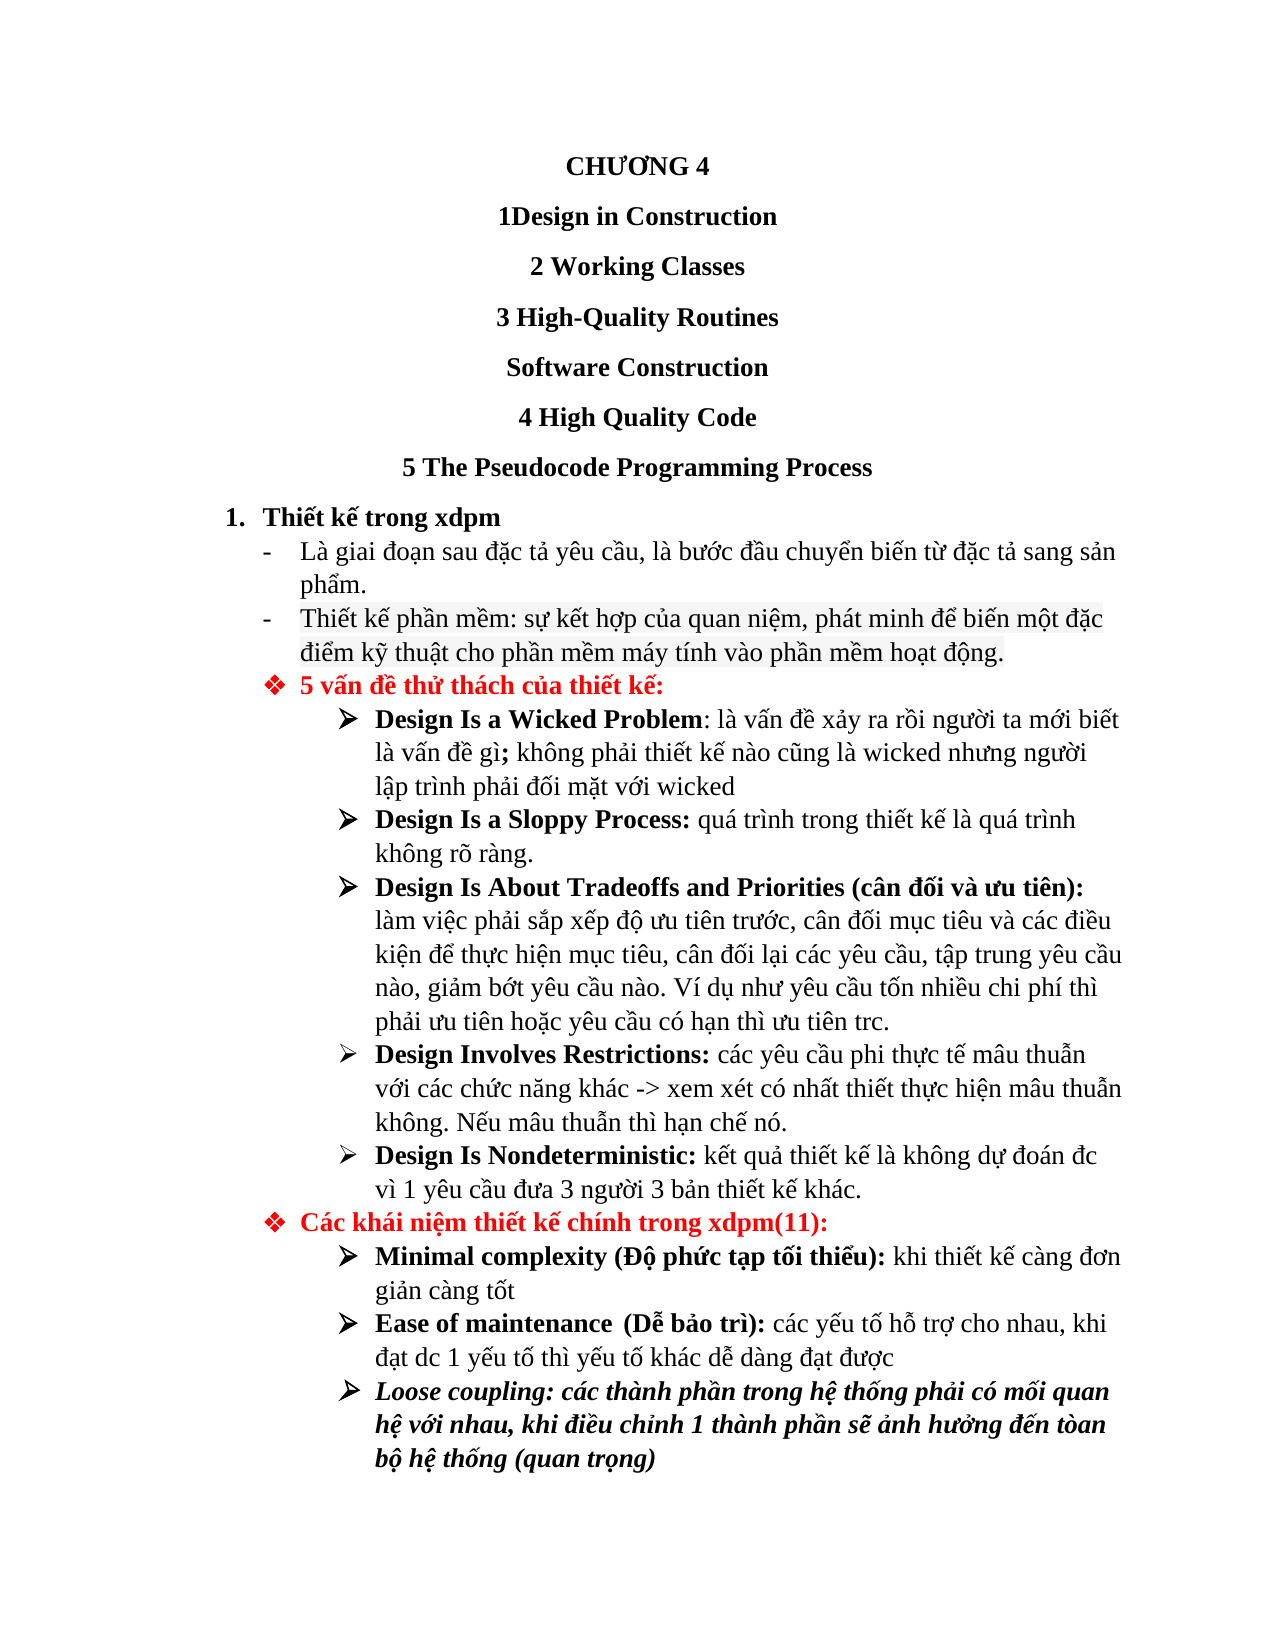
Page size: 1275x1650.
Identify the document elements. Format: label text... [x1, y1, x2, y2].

list Minimal complexity (Độ phức tạp tối thiểu): khi thiết kế càng đơn giản càng tốt [337, 1240, 1125, 1305]
text 2 Working Classes [150, 250, 1125, 282]
list Design Is About Tradeoffs and Priorities (cân đối và ưu tiên): làm việc phải sắp xếp độ ưu tiên trước, cân đối mục tiêu và các điều kiện để thực hiện mục tiêu, cân đối lại các yêu cầu, tập trung yêu cầu nào, giảm bớt yêu cầu nào. Ví dụ như yêu cầu tốn nhiều chi phí thì phải ưu tiên hoặc yêu cầu có hạn thì ưu tiên trc. [337, 871, 1125, 1036]
text Software Construction [150, 351, 1125, 382]
text 1Design in Construction [150, 200, 1125, 231]
list Ease of maintenance (Dễ bảo trì): các yếu tố hỗ trợ cho nhau, khi đạt dc 1 yếu tố thì yếu tố khác dễ dàng đạt được [337, 1307, 1125, 1372]
text 4 High Quality Code [150, 401, 1125, 432]
list Các khái niệm thiết kế chính trong xdpm(11): [262, 1207, 1125, 1238]
list Thiết kế phần mềm: sự kết hợp của quan niệm, phát minh để biến một đặc điểm kỹ thuật cho phần mềm máy tính vào phần mềm hoạt động. [262, 602, 1125, 667]
text CHƯƠNG 4 [150, 150, 1125, 181]
list Là giai đoạn sau đặc tả yêu cầu, là bước đầu chuyển biến từ đặc tả sang sản phẩm. [262, 535, 1125, 600]
text 5 The Pseudocode Programming Process [150, 451, 1125, 482]
list Design Is Nondeterministic: kết quả thiết kế là không dự đoán đc vì 1 yêu cầu đưa 3 người 3 bản thiết kế khác. [337, 1139, 1125, 1204]
list Loose coupling: các thành phần trong hệ thống phải có mối quan hệ với nhau, khi điều chỉnh 1 thành phần sẽ ảnh hưởng đến tòan bộ hệ thống (quan trọng) [337, 1375, 1125, 1473]
list Design Is a Sloppy Process: quá trình trong thiết kế là quá trình không rõ ràng. [337, 804, 1125, 868]
list 5 vấn đề thử thách của thiết kế: [262, 669, 1125, 700]
list Design Involves Restrictions: các yêu cầu phi thực tế mâu thuẫn với các chức năng khác -> xem xét có nhất thiết thực hiện mâu thuẫn không. Nếu mâu thuẫn thì hạn chế nó. [337, 1039, 1125, 1137]
list Thiết kế trong xdpm [225, 501, 1125, 533]
text 3 High-Quality Routines [150, 301, 1125, 332]
list Design Is a Wicked Problem: là vấn đề xảy ra rồi người ta mới biết là vấn đề gì; không phải thiết kế nào cũng là wicked nhưng người lập trình phải đối mặt với wicked [337, 703, 1125, 801]
